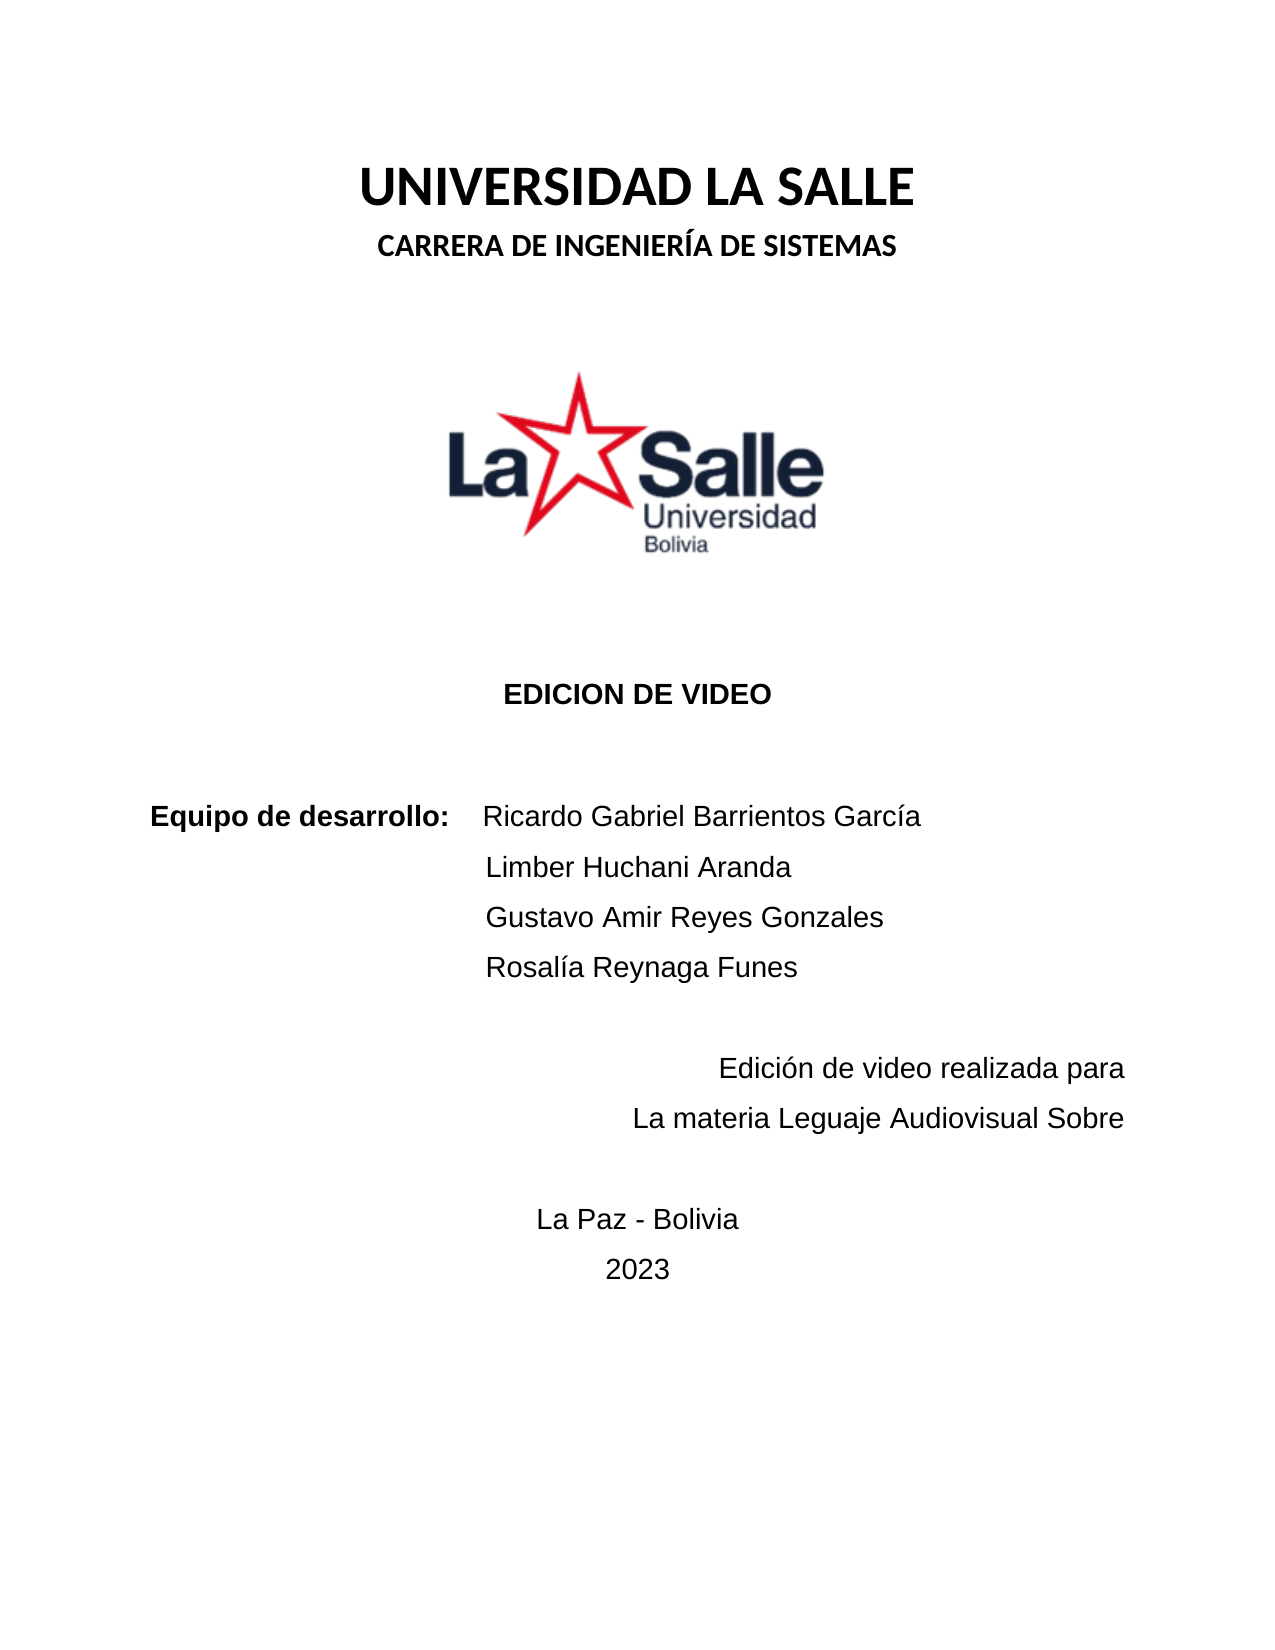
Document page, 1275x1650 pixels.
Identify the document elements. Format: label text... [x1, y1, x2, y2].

text La Paz - Bolivia [150, 1202, 1125, 1235]
text Edición de video realizada para [224, 1051, 1125, 1084]
text Equipo de desarrollo: Ricardo Gabriel Barrientos García [150, 799, 1125, 833]
text UNIVERSIDAD LA SALLE [150, 150, 1125, 220]
text Limber Huchani Aranda [445, 849, 1125, 883]
text Rosalía Reynaga Funes [445, 950, 1125, 984]
text La materia Leguaje Audiovisual Sobre [224, 1101, 1125, 1135]
text Gustavo Amir Reyes Gonzales [445, 900, 1125, 933]
picture [439, 310, 836, 616]
text EDICION DE VIDEO [150, 677, 1125, 710]
text CARRERA DE INGENIERÍA DE SISTEMAS [150, 225, 1125, 265]
text 2023 [150, 1252, 1125, 1286]
